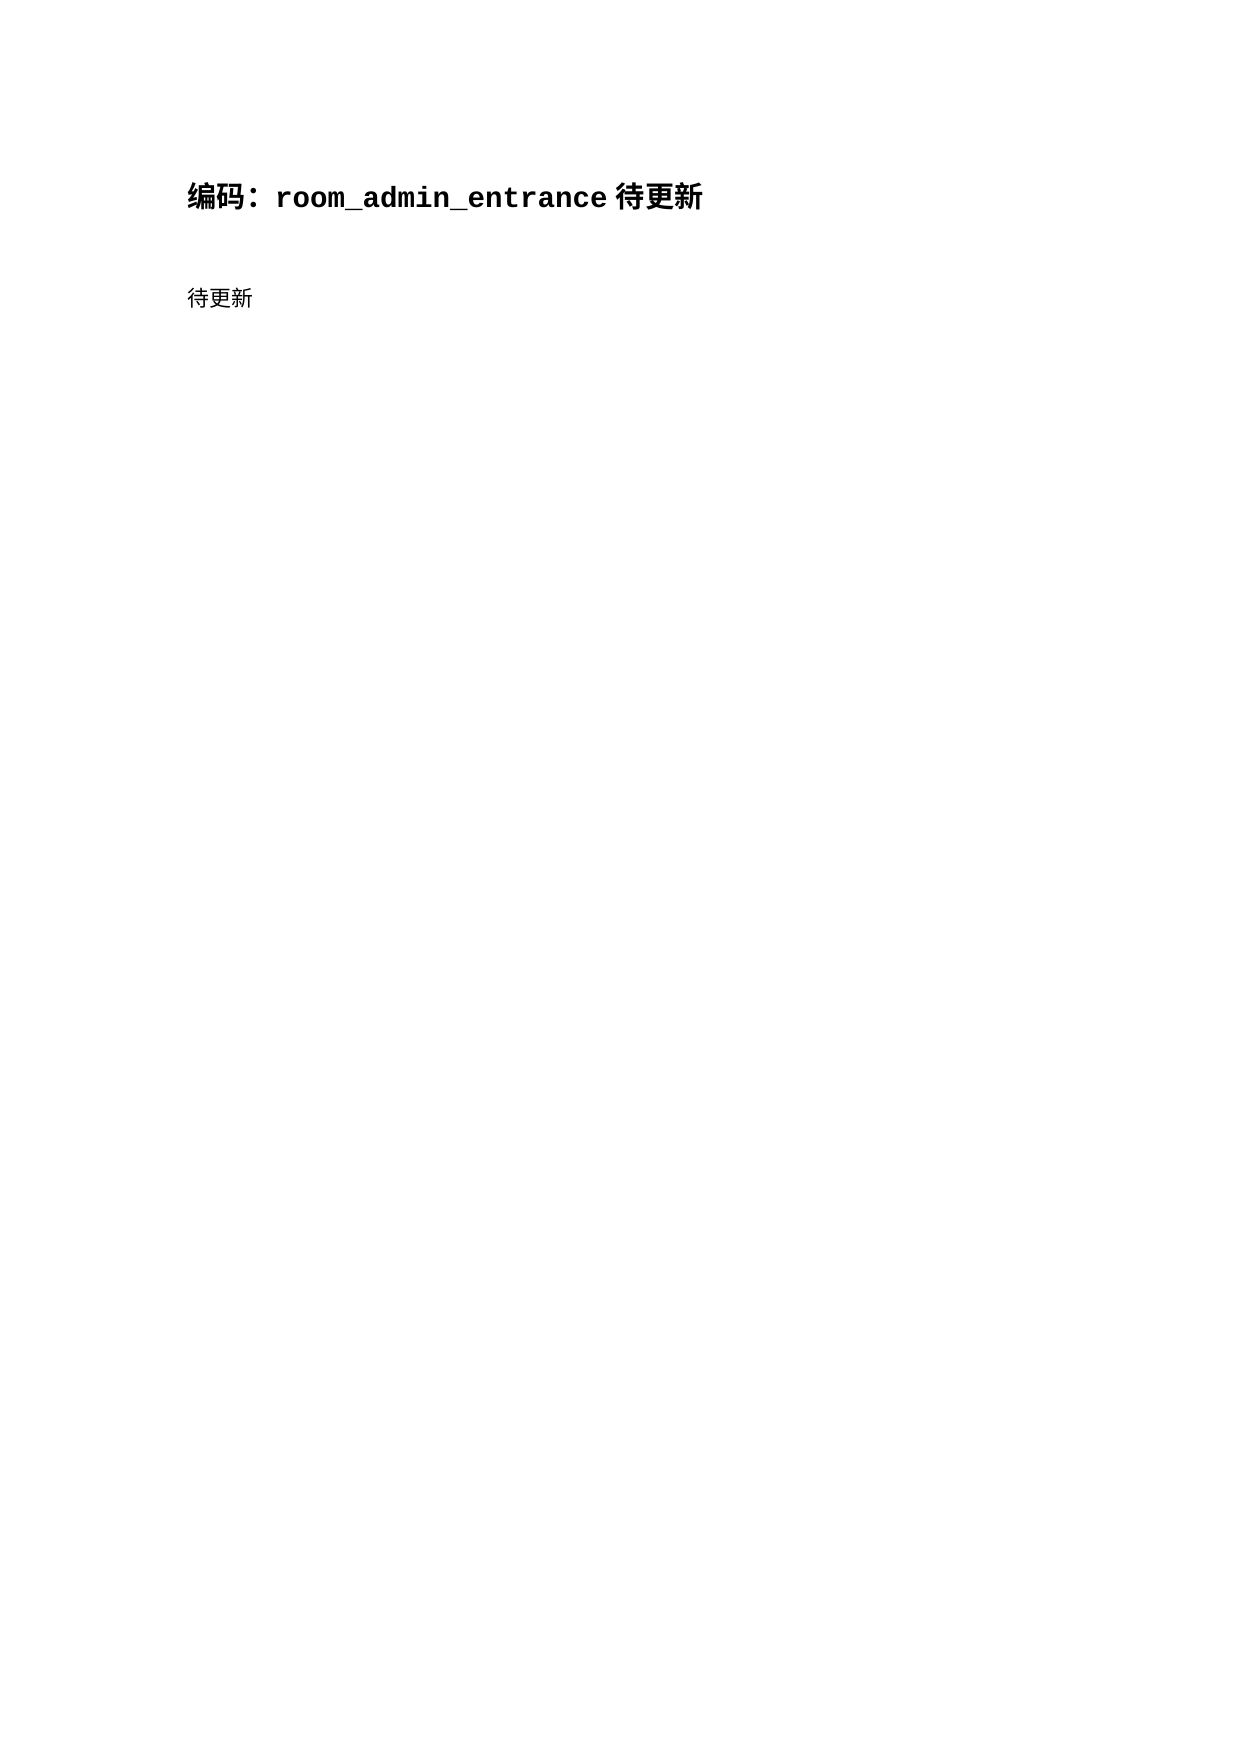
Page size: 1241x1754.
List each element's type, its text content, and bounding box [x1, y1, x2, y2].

subtitle 编码：room_admin_entrance 待更新 [187, 162, 1053, 227]
text 待更新 [187, 281, 1053, 313]
